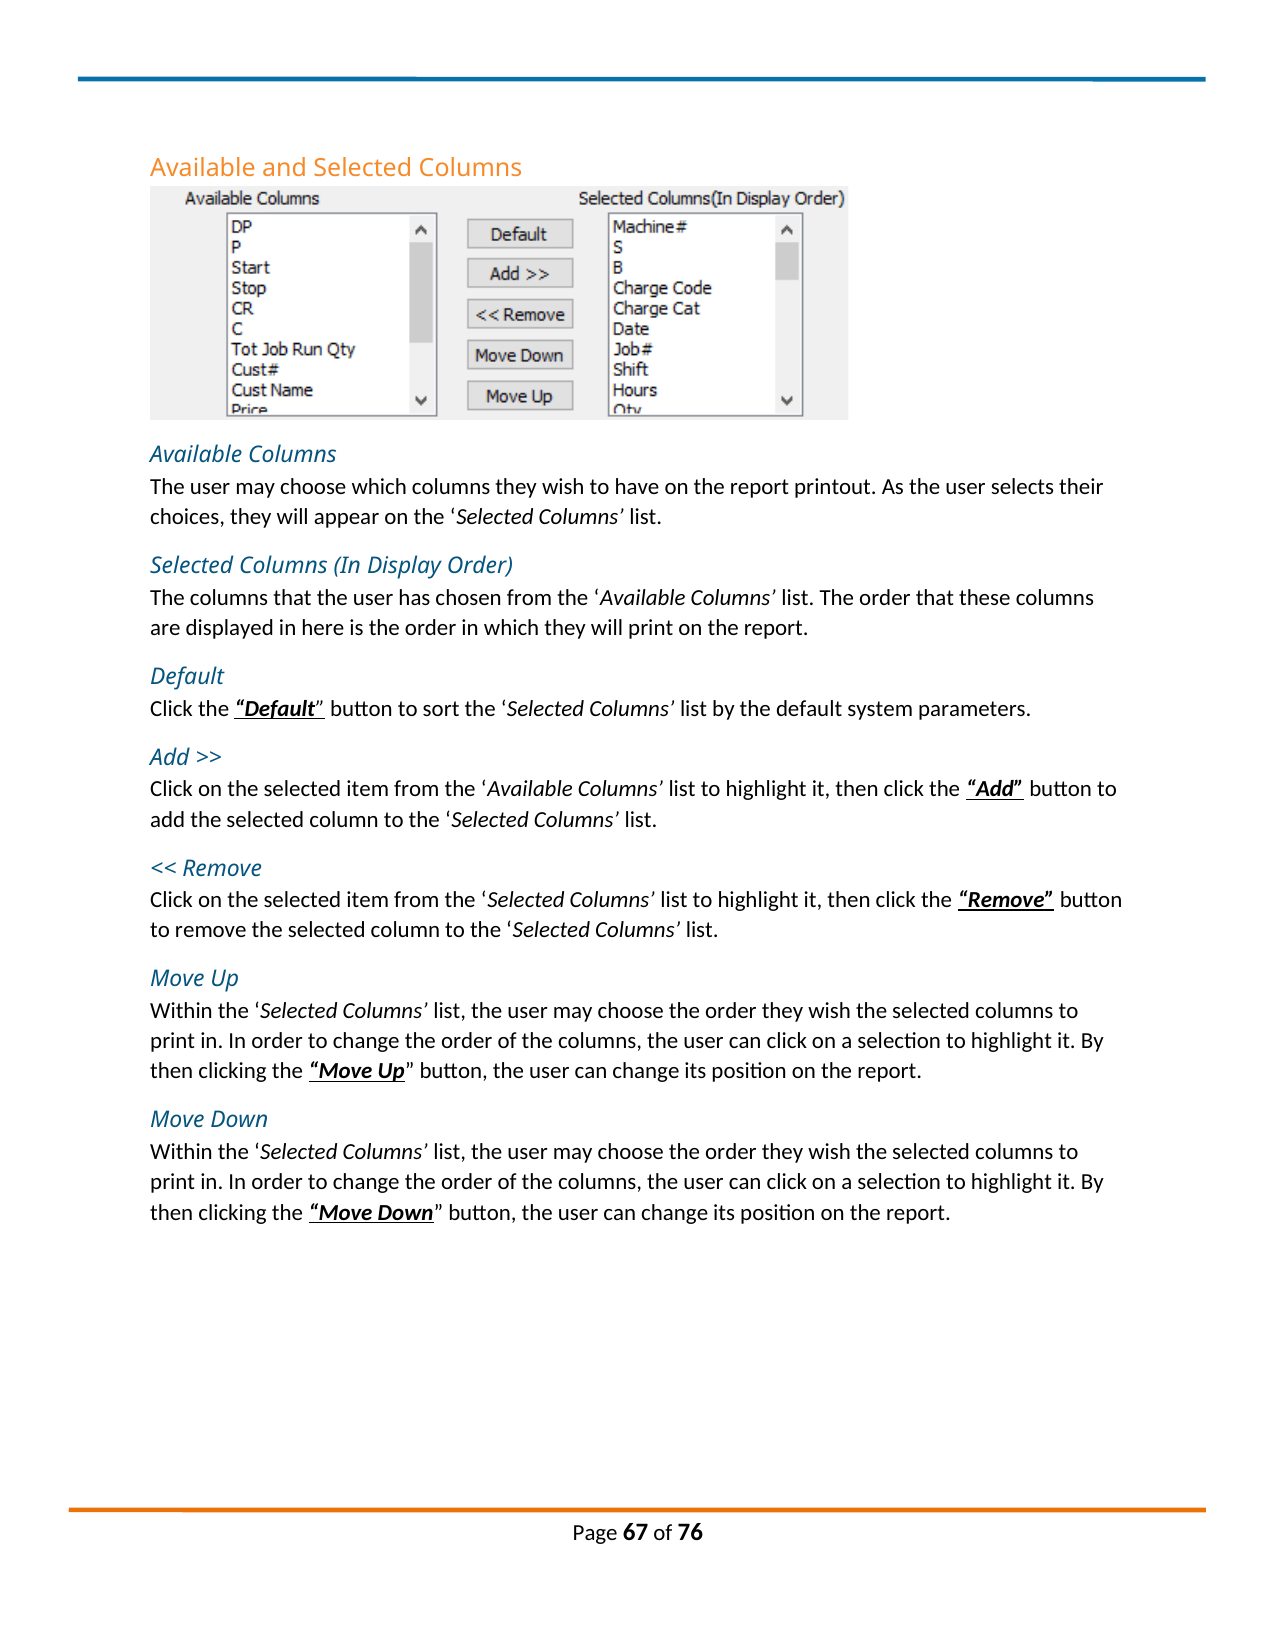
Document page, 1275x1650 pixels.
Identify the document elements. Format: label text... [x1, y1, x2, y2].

picture [150, 186, 849, 420]
text Click on the selected item from the ‘Selected Columns’ list to highlight it, then click the “Remove” button to remove the selected column to the ‘Selected Columns’ list. [150, 885, 1125, 943]
text The columns that the user has chosen from the ‘Available Columns’ list. The order that these columns are displayed in here is the order in which they will print on the report. [150, 583, 1125, 641]
subtitle Default [150, 660, 1125, 691]
subtitle Add >> [150, 741, 1125, 772]
text Within the ‘Selected Columns’ list, the user may choose the order they wish the selected columns to print in. In order to change the order of the columns, the user can click on a selection to highlight it. By then clicking the “Move Down” button, the user can change its position on the report. [150, 1137, 1125, 1226]
subtitle << Remove [150, 852, 1125, 883]
subtitle Available and Selected Columns [150, 150, 1125, 184]
text Click the “Default” button to sort the ‘Selected Columns’ list by the default system parameters. [150, 694, 1125, 722]
subtitle Available Columns [150, 438, 1125, 470]
subtitle Move Up [150, 962, 1125, 994]
text Click on the selected item from the ‘Available Columns’ list to highlight it, then click the “Add” button to add the selected column to the ‘Selected Columns’ list. [150, 774, 1125, 833]
text The user may choose which columns they wish to have on the report printout. As the user selects their choices, they will appear on the ‘Selected Columns’ list. [150, 472, 1125, 530]
subtitle Move Down [150, 1103, 1125, 1135]
subtitle Selected Columns (In Display Order) [150, 549, 1125, 581]
text Within the ‘Selected Columns’ list, the user may choose the order they wish the selected columns to print in. In order to change the order of the columns, the user can click on a selection to highlight it. By then clicking the “Move Up” button, the user can change its position on the report. [150, 996, 1125, 1084]
